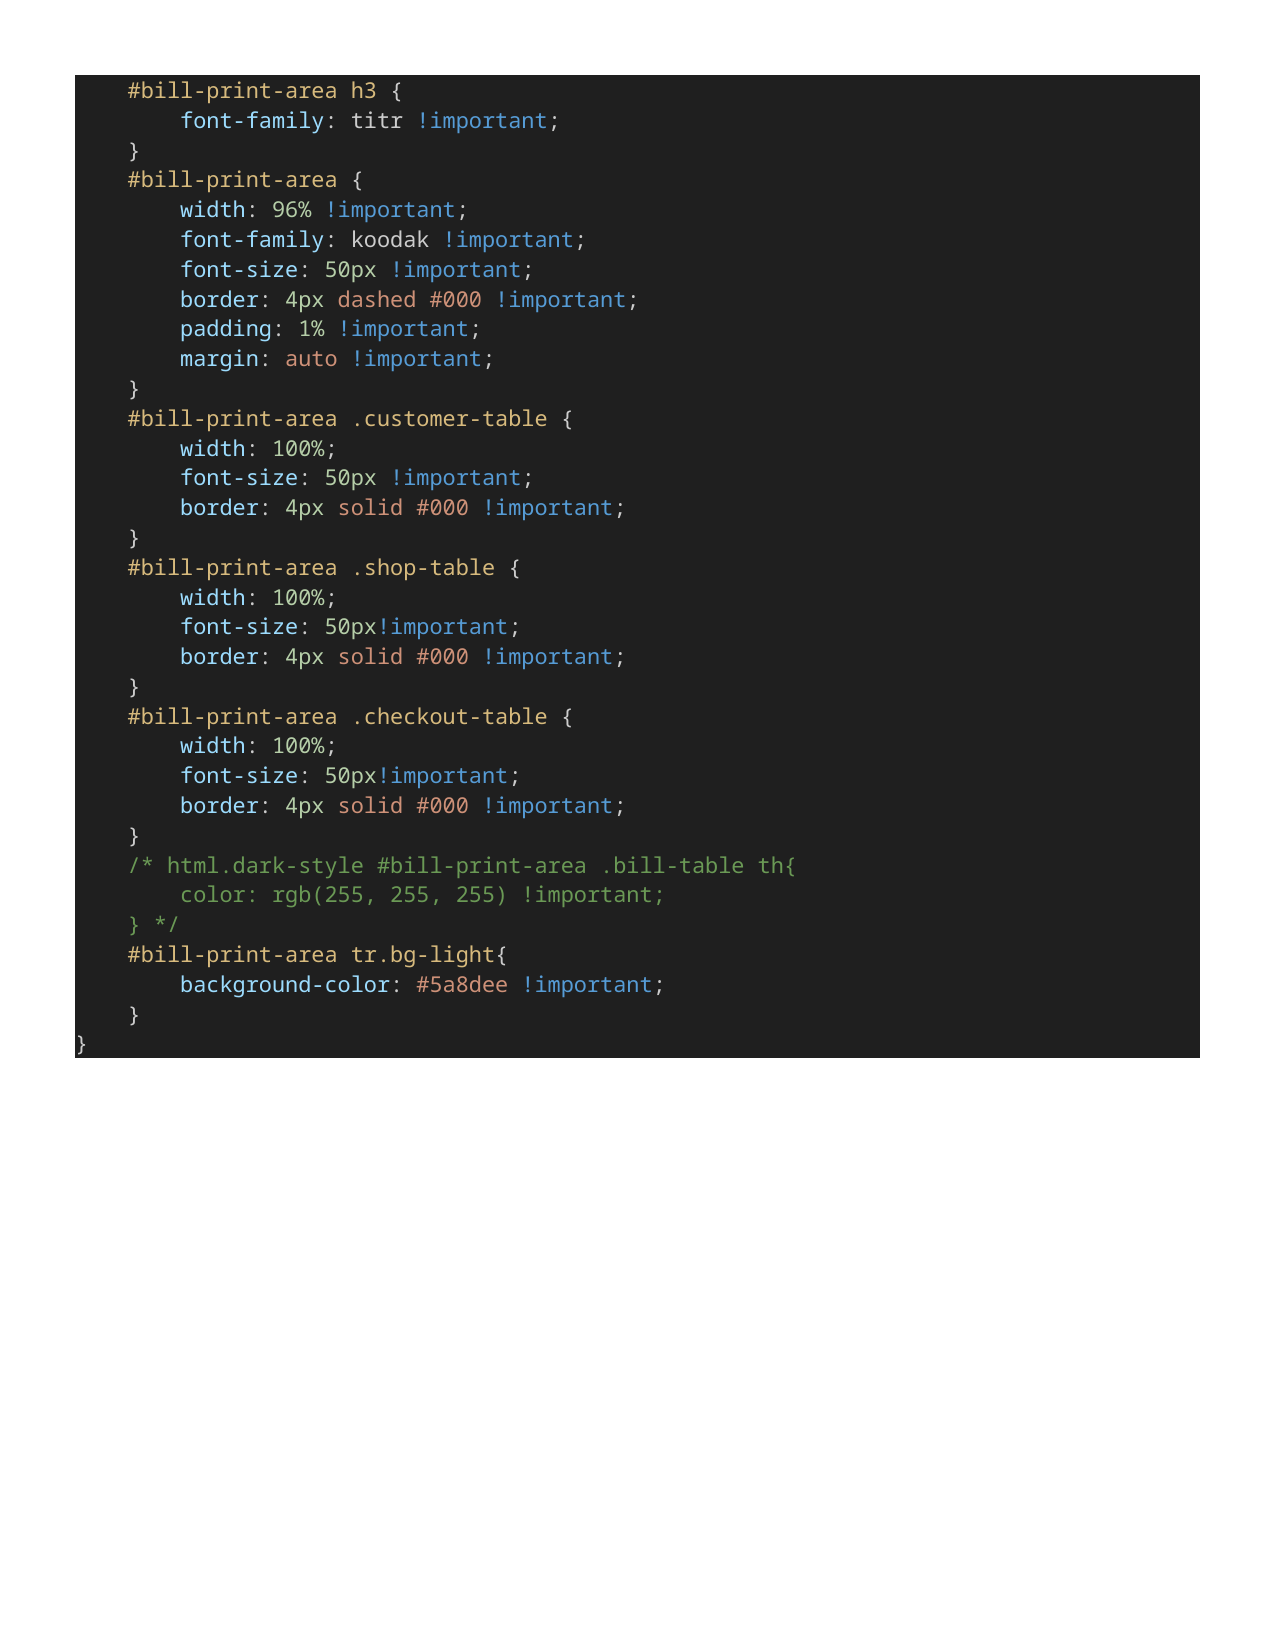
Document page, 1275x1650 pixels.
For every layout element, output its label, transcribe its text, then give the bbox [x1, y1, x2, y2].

text margin: auto !important; [75, 343, 1200, 373]
text #bill-print-area tr.bg-light{ [75, 939, 1200, 969]
text width: 100%; [75, 432, 1200, 462]
text font-family: koodak !important; [75, 224, 1200, 254]
text } [75, 998, 1200, 1028]
text #bill-print-area .shop-table { [75, 552, 1200, 581]
text } [75, 373, 1200, 403]
text width: 100%; [75, 730, 1200, 760]
text padding: 1% !important; [75, 313, 1200, 343]
text font-size: 50px !important; [75, 462, 1200, 492]
text #bill-print-area { [75, 164, 1200, 194]
text font-family: titr !important; [75, 105, 1200, 134]
text border: 4px dashed #000 !important; [75, 283, 1200, 313]
text color: rgb(255, 255, 255) !important; [75, 879, 1200, 909]
text } [75, 1028, 1200, 1058]
text border: 4px solid #000 !important; [75, 641, 1200, 671]
text #bill-print-area .checkout-table { [75, 701, 1200, 730]
text } [75, 820, 1200, 849]
text width: 96% !important; [75, 194, 1200, 224]
text font-size: 50px!important; [75, 760, 1200, 790]
text } */ [75, 909, 1200, 939]
text font-size: 50px!important; [75, 611, 1200, 641]
text #bill-print-area .customer-table { [75, 403, 1200, 432]
text border: 4px solid #000 !important; [75, 790, 1200, 820]
text #bill-print-area h3 { [75, 75, 1200, 105]
text width: 100%; [75, 581, 1200, 611]
text border: 4px solid #000 !important; [75, 492, 1200, 522]
text background-color: #5a8dee !important; [75, 969, 1200, 998]
text font-size: 50px !important; [75, 254, 1200, 283]
text } [75, 134, 1200, 164]
text } [75, 522, 1200, 552]
text /* html.dark-style #bill-print-area .bill-table th{ [75, 849, 1200, 879]
text } [75, 671, 1200, 701]
